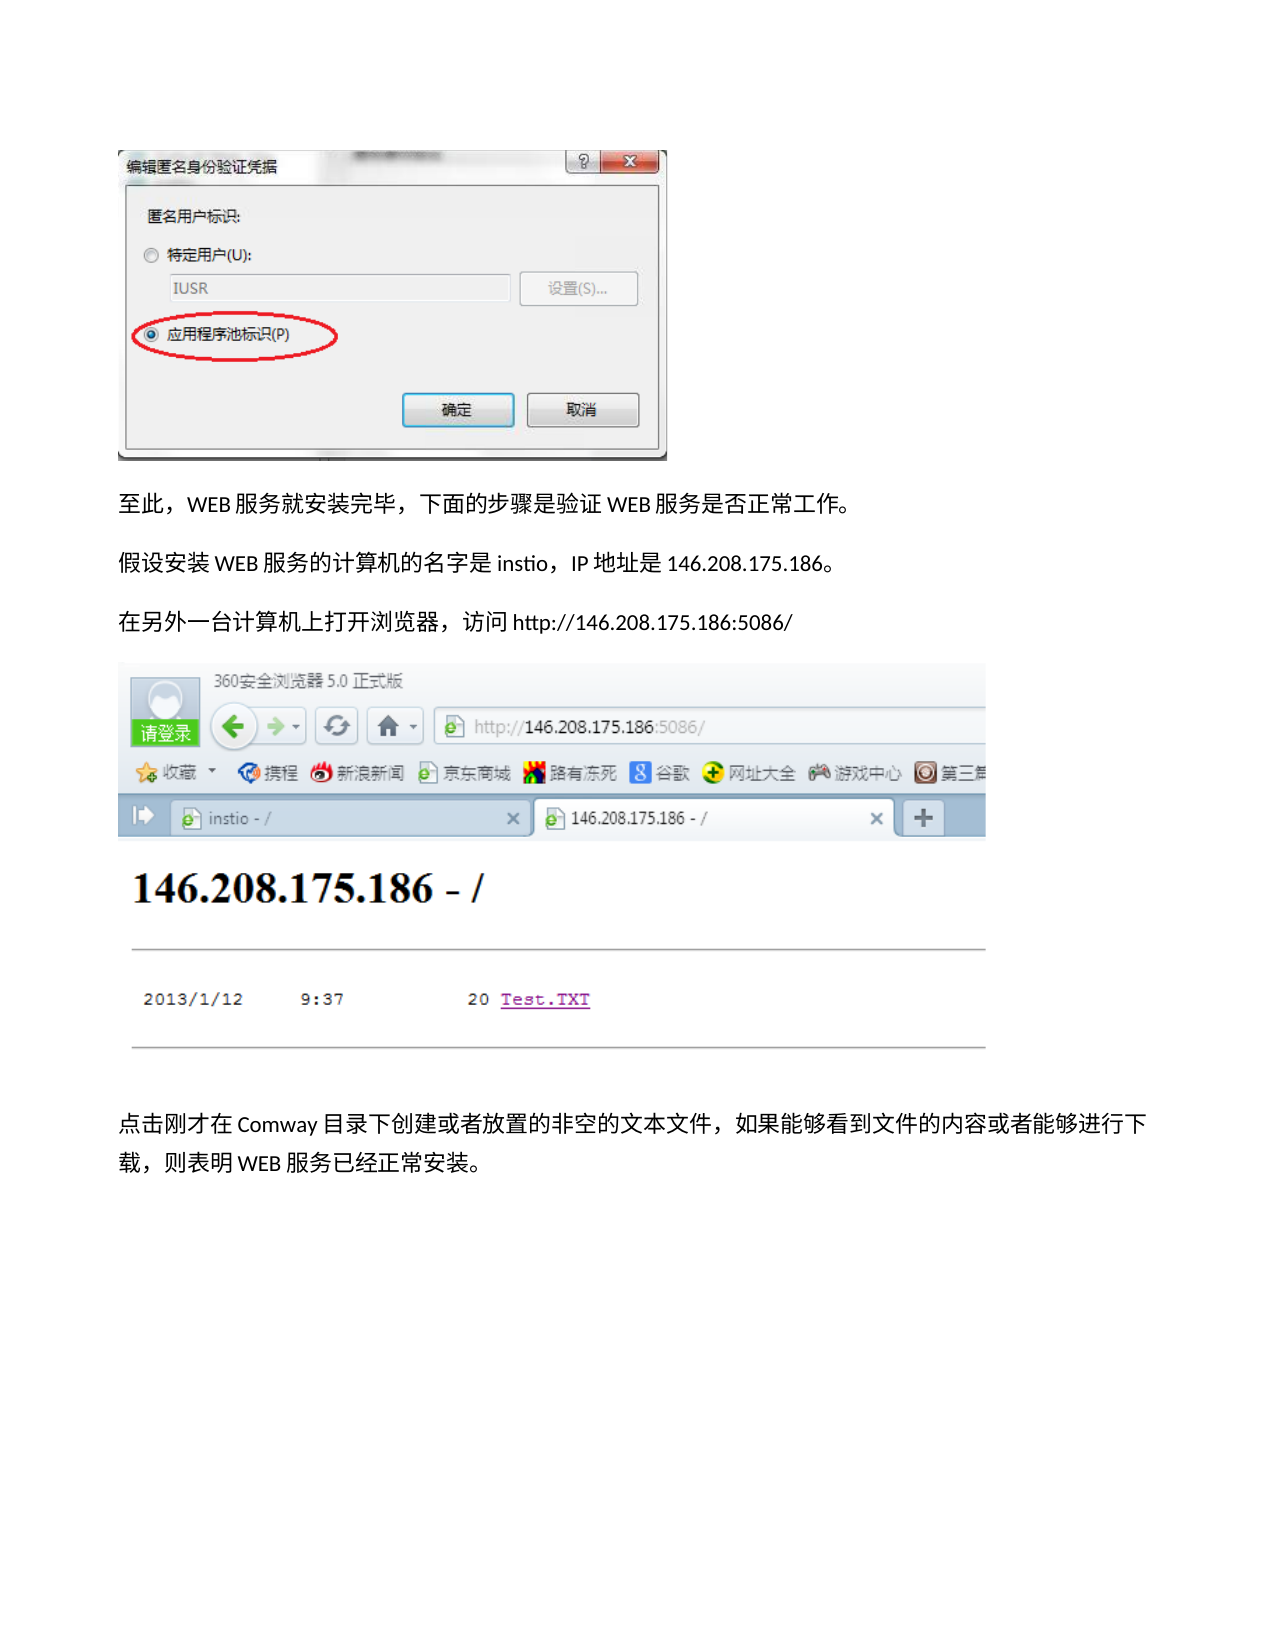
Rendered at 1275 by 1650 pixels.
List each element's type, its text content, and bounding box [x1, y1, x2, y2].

text 至此，WEB服务就安装完毕，下面的步骤是验证WEB服务是否正常工作。 [118, 486, 1152, 519]
text 在另外一台计算机上打开浏览器，访问http://146.208.175.186:5086/ [118, 604, 1152, 637]
picture [118, 662, 986, 1082]
text 点击刚才在Comway目录下创建或者放置的非空的文本文件，如果能够看到文件的内容或者能够进行下载，则表明WEB服务已经正常安装。 [118, 1106, 1152, 1178]
text 假设安装WEB服务的计算机的名字是instio，IP地址是146.208.175.186。 [118, 545, 1152, 578]
picture [118, 150, 668, 461]
